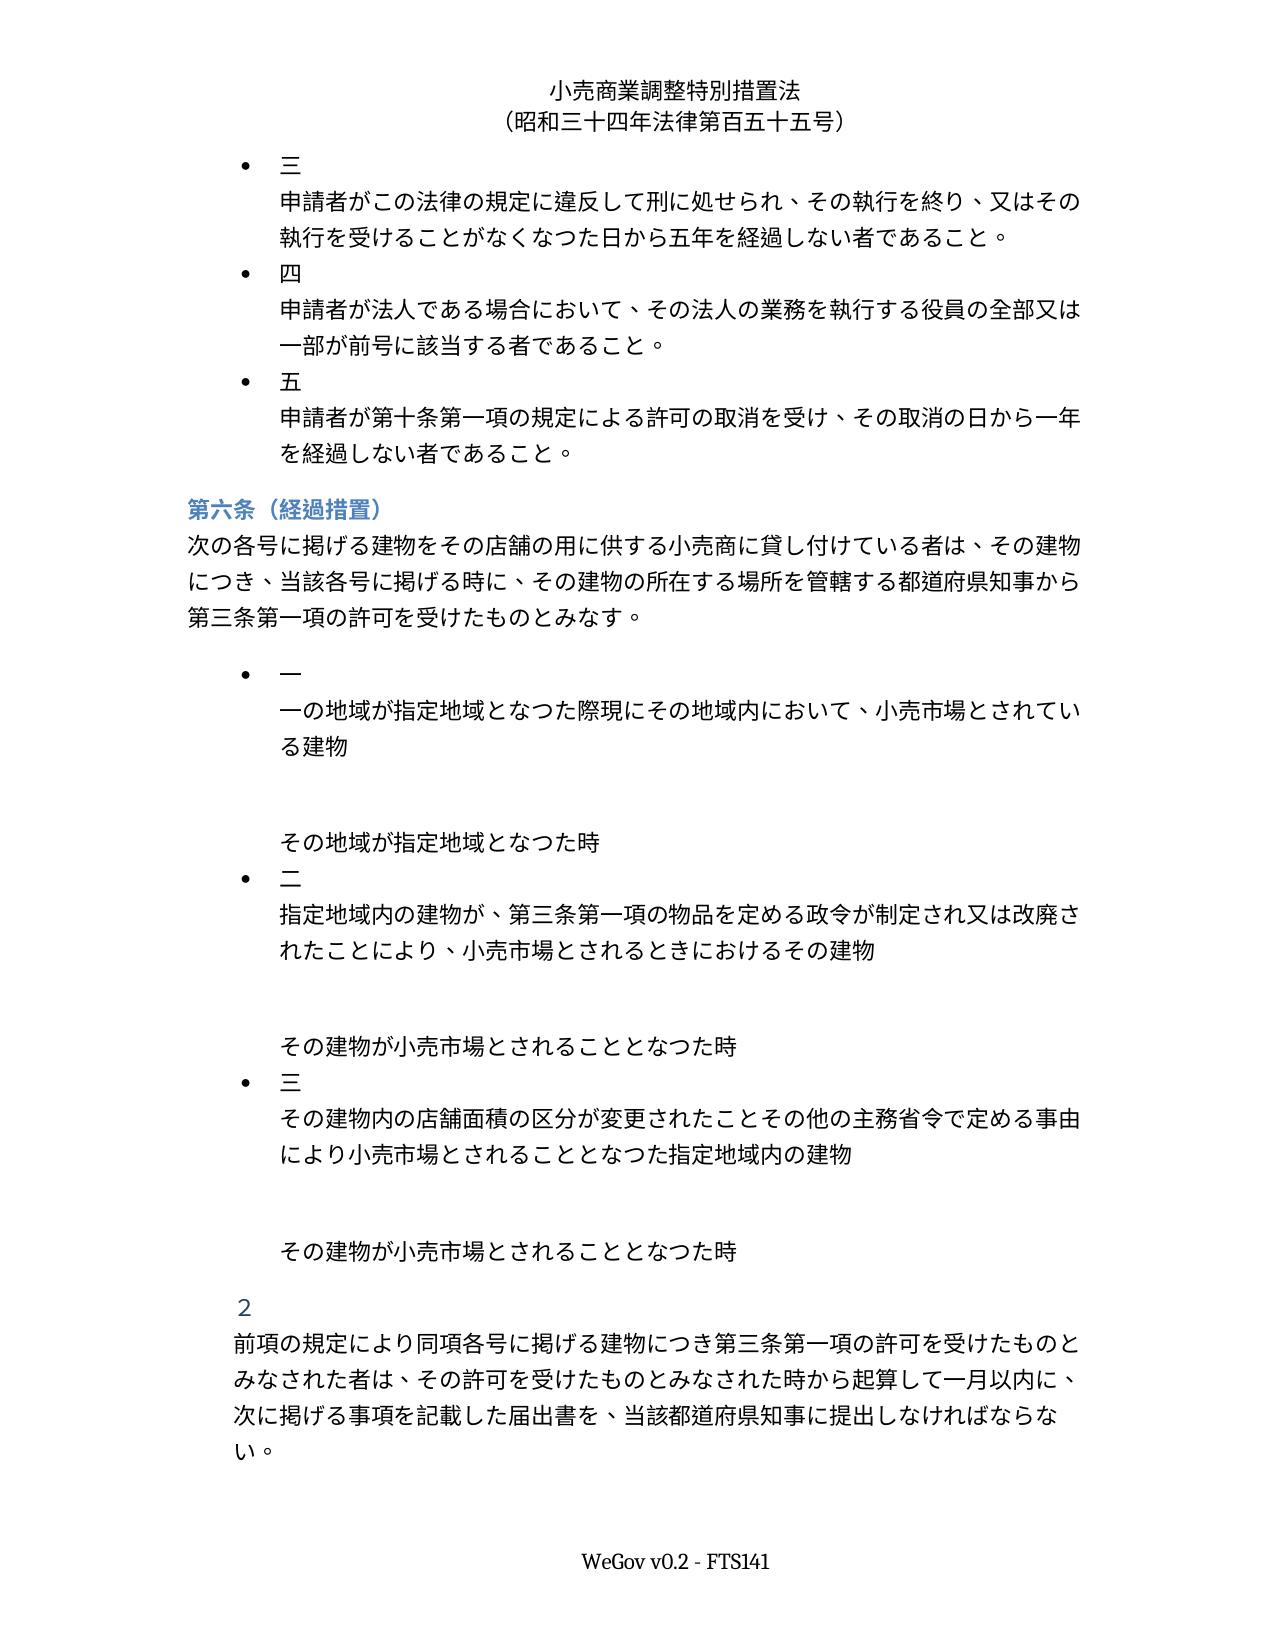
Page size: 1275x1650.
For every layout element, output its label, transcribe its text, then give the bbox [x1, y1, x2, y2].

list 三 申請者がこの法律の規定に違反して刑に処せられ、その執行を終り、又はその執行を受けることがなくなつた日から五年を経過しない者であること。 [242, 150, 1087, 253]
subtitle ２ [233, 1292, 1087, 1323]
list 二 指定地域内の建物が、第三条第一項の物品を定める政令が制定され又は改廃されたことにより、小売市場とされるときにおけるその建物 その建物が小売市場とされることとなつた時 [242, 863, 1087, 1062]
text 前項の規定により同項各号に掲げる建物につき第三条第一項の許可を受けたものとみなされた者は、その許可を受けたものとみなされた時から起算して一月以内に、次に掲げる事項を記載した届出書を、当該都道府県知事に提出しなければならない。 [233, 1328, 1087, 1467]
list 五 申請者が第十条第一項の規定による許可の取消を受け、その取消の日から一年を経過しない者であること。 [242, 366, 1087, 469]
text 次の各号に掲げる建物をその店舗の用に供する小売商に貸し付けている者は、その建物につき、当該各号に掲げる時に、その建物の所在する場所を管轄する都道府県知事から第三条第一項の許可を受けたものとみなす。 [187, 530, 1087, 633]
list 四 申請者が法人である場合において、その法人の業務を執行する役員の全部又は一部が前号に該当する者であること。 [242, 258, 1087, 361]
list 一 一の地域が指定地域となつた際現にその地域内において、小売市場とされている建物 その地域が指定地域となつた時 [242, 659, 1087, 858]
list 三 その建物内の店舗面積の区分が変更されたことその他の主務省令で定める事由により小売市場とされることとなつた指定地域内の建物 その建物が小売市場とされることとなつた時 [242, 1067, 1087, 1267]
subtitle 第六条（経過措置） [187, 494, 1087, 526]
